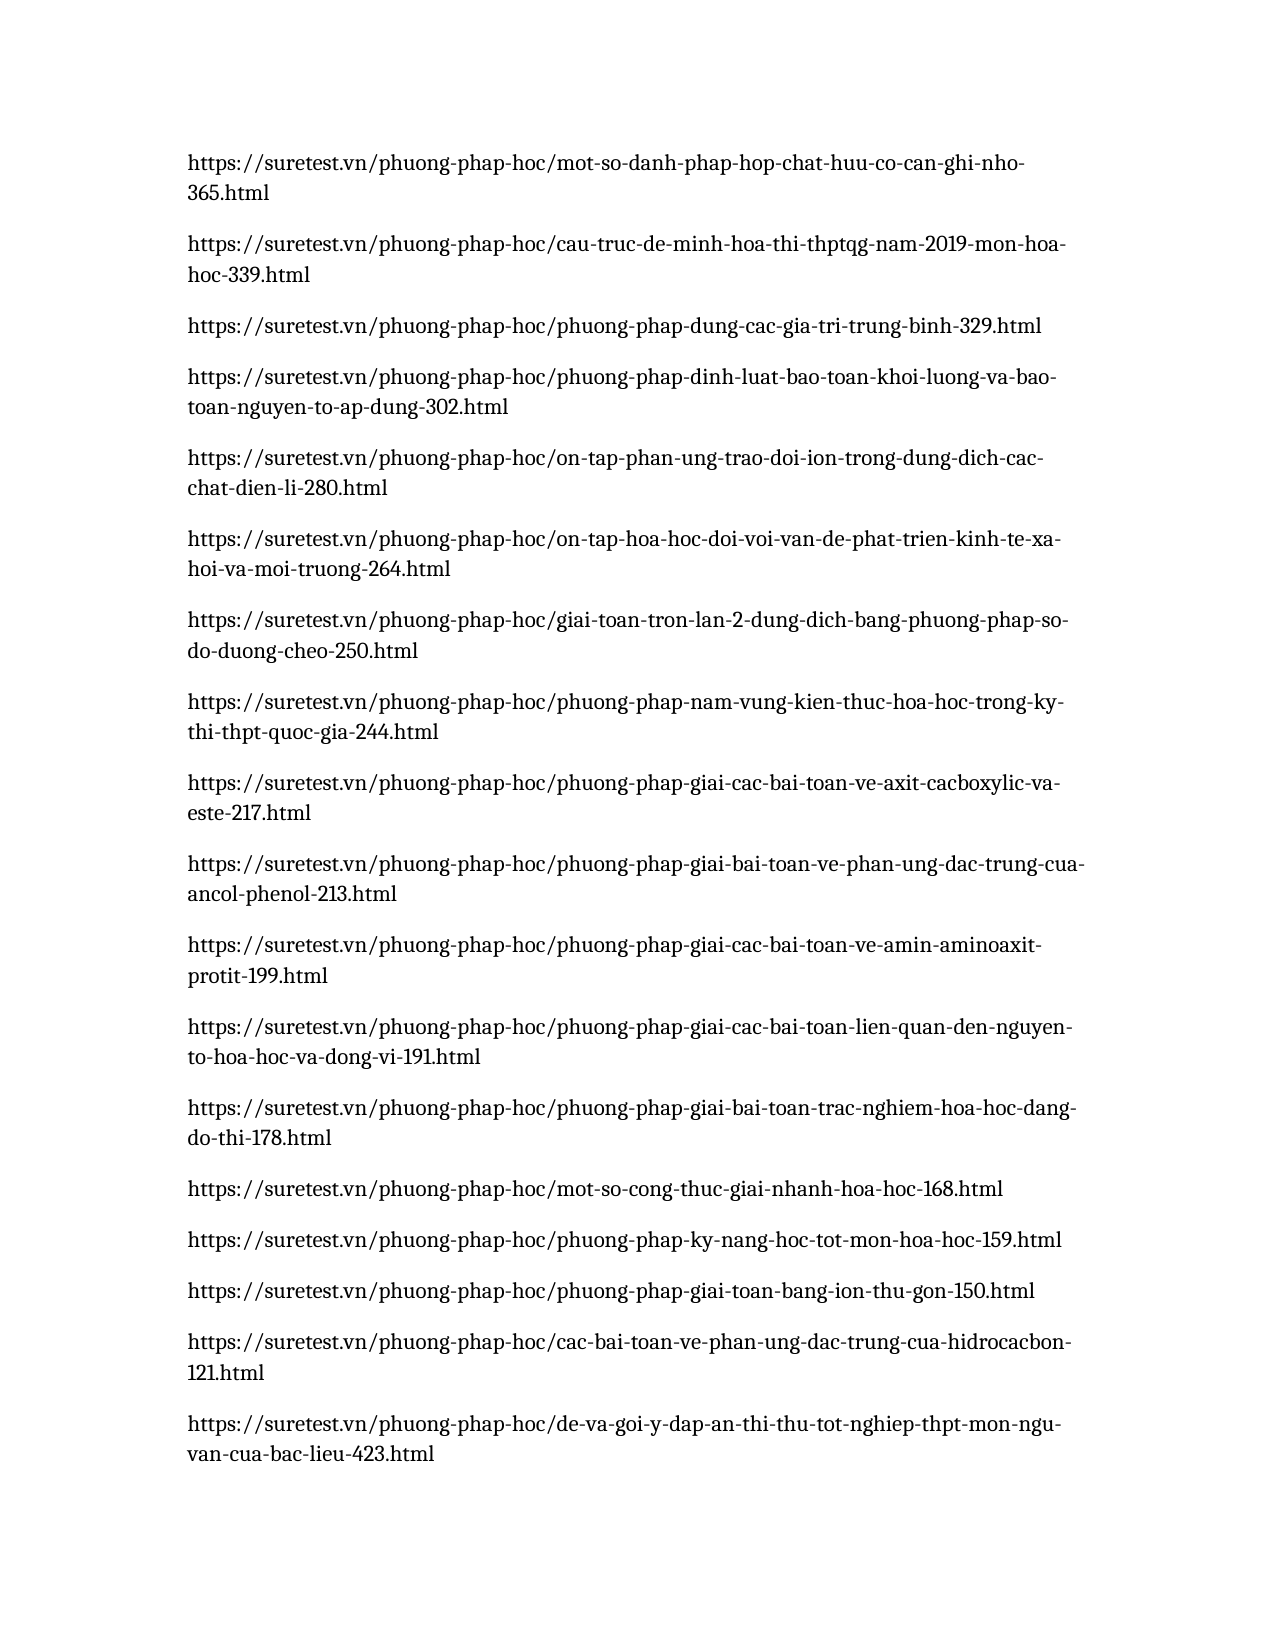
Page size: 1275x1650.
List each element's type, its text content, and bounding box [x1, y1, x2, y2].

text https://suretest.vn/phuong-phap-hoc/phuong-phap-giai-cac-bai-toan-ve-amin-aminoaxit-protit-199.html [187, 932, 1087, 989]
text https://suretest.vn/phuong-phap-hoc/on-tap-phan-ung-trao-doi-ion-trong-dung-dich-cac-chat-dien-li-280.html [187, 445, 1087, 501]
text https://suretest.vn/phuong-phap-hoc/mot-so-danh-phap-hop-chat-huu-co-can-ghi-nho-365.html [187, 150, 1087, 207]
text https://suretest.vn/phuong-phap-hoc/giai-toan-tron-lan-2-dung-dich-bang-phuong-phap-so-do-duong-cheo-250.html [187, 607, 1087, 664]
text https://suretest.vn/phuong-phap-hoc/phuong-phap-giai-toan-bang-ion-thu-gon-150.html [187, 1278, 1087, 1304]
text https://suretest.vn/phuong-phap-hoc/cac-bai-toan-ve-phan-ung-dac-trung-cua-hidrocacbon-121.html [187, 1329, 1087, 1386]
text https://suretest.vn/phuong-phap-hoc/phuong-phap-nam-vung-kien-thuc-hoa-hoc-trong-ky-thi-thpt-quoc-gia-244.html [187, 688, 1087, 745]
text https://suretest.vn/phuong-phap-hoc/phuong-phap-giai-cac-bai-toan-lien-quan-den-nguyen-to-hoa-hoc-va-dong-vi-191.html [187, 1013, 1087, 1070]
text https://suretest.vn/phuong-phap-hoc/de-va-goi-y-dap-an-thi-thu-tot-nghiep-thpt-mon-ngu-van-cua-bac-lieu-423.html [187, 1410, 1087, 1467]
text https://suretest.vn/phuong-phap-hoc/phuong-phap-dinh-luat-bao-toan-khoi-luong-va-bao-toan-nguyen-to-ap-dung-302.html [187, 363, 1087, 420]
text https://suretest.vn/phuong-phap-hoc/phuong-phap-dung-cac-gia-tri-trung-binh-329.html [187, 312, 1087, 339]
text https://suretest.vn/phuong-phap-hoc/phuong-phap-giai-cac-bai-toan-ve-axit-cacboxylic-va-este-217.html [187, 770, 1087, 826]
text https://suretest.vn/phuong-phap-hoc/phuong-phap-giai-bai-toan-trac-nghiem-hoa-hoc-dang-do-thi-178.html [187, 1095, 1087, 1151]
text https://suretest.vn/phuong-phap-hoc/mot-so-cong-thuc-giai-nhanh-hoa-hoc-168.html [187, 1176, 1087, 1202]
text https://suretest.vn/phuong-phap-hoc/phuong-phap-giai-bai-toan-ve-phan-ung-dac-trung-cua-ancol-phenol-213.html [187, 851, 1087, 908]
text https://suretest.vn/phuong-phap-hoc/phuong-phap-ky-nang-hoc-tot-mon-hoa-hoc-159.html [187, 1227, 1087, 1253]
text https://suretest.vn/phuong-phap-hoc/cau-truc-de-minh-hoa-thi-thptqg-nam-2019-mon-hoa-hoc-339.html [187, 231, 1087, 288]
text https://suretest.vn/phuong-phap-hoc/on-tap-hoa-hoc-doi-voi-van-de-phat-trien-kinh-te-xa-hoi-va-moi-truong-264.html [187, 526, 1087, 583]
